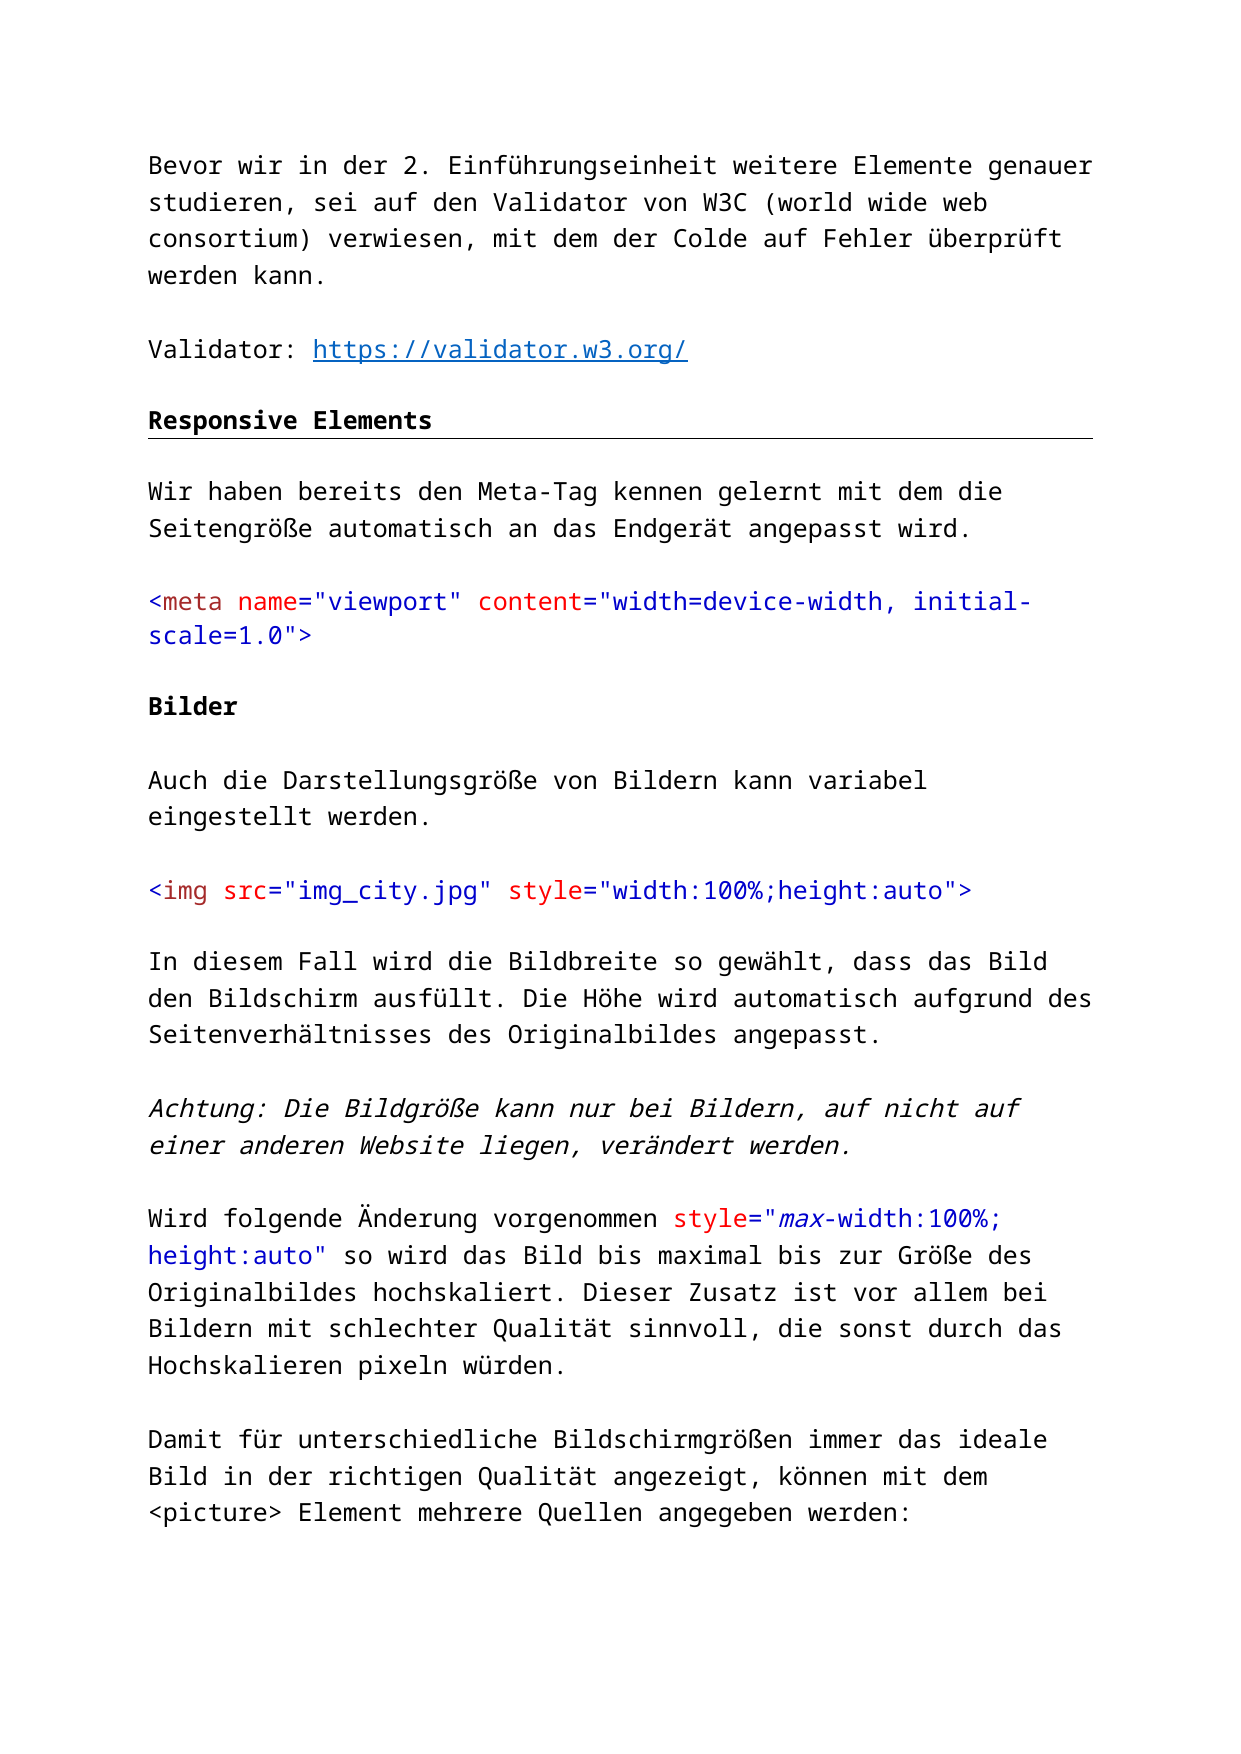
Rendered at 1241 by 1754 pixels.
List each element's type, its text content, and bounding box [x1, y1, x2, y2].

text Damit für unterschiedliche Bildschirmgrößen immer das ideale Bild in der richtigen Qualität angezeigt, können mit dem <picture> Element mehrere Quellen angegeben werden: [148, 1421, 1093, 1529]
text Validator: https://validator.w3.org/ [148, 331, 1093, 366]
text Bevor wir in der 2. Einführungseinheit weitere Elemente genauer studieren, sei auf den Validator von W3C (world wide web consortium) verwiesen, mit dem der Colde auf Fehler überprüft werden kann. [148, 148, 1093, 292]
text Auch die Darstellungsgröße von Bildern kann variabel eingestellt werden. [148, 762, 1093, 833]
text Responsive Elements [148, 402, 1093, 438]
text Wird folgende Änderung vorgenommen style="max-width:100%; height:auto" so wird das Bild bis maximal bis zur Größe des Originalbildes hochskaliert. Dieser Zusatz ist vor allem bei Bildern mit schlechter Qualität sinnvoll, die sonst durch das Hochskalieren pixeln würden. [148, 1201, 1093, 1382]
text In diesem Fall wird die Bildbreite so gewählt, dass das Bild den Bildschirm ausfüllt. Die Höhe wird automatisch aufgrund des Seitenverhältnisses des Originalbildes angepasst. [148, 943, 1093, 1051]
text <img src="img_city.jpg" style="width:100%;height:auto"> [148, 873, 1093, 907]
text Wir haben bereits den Meta-Tag kennen gelernt mit dem die Seitengröße automatisch an das Endgerät angepasst wird. [148, 473, 1093, 544]
text Bilder [148, 689, 1093, 723]
text <meta name="viewport" content="width=device-width, initial-scale=1.0"> [148, 584, 1093, 652]
text Achtung: Die Bildgröße kann nur bei Bildern, auf nicht auf einer anderen Website liegen, verändert werden. [148, 1091, 1093, 1161]
